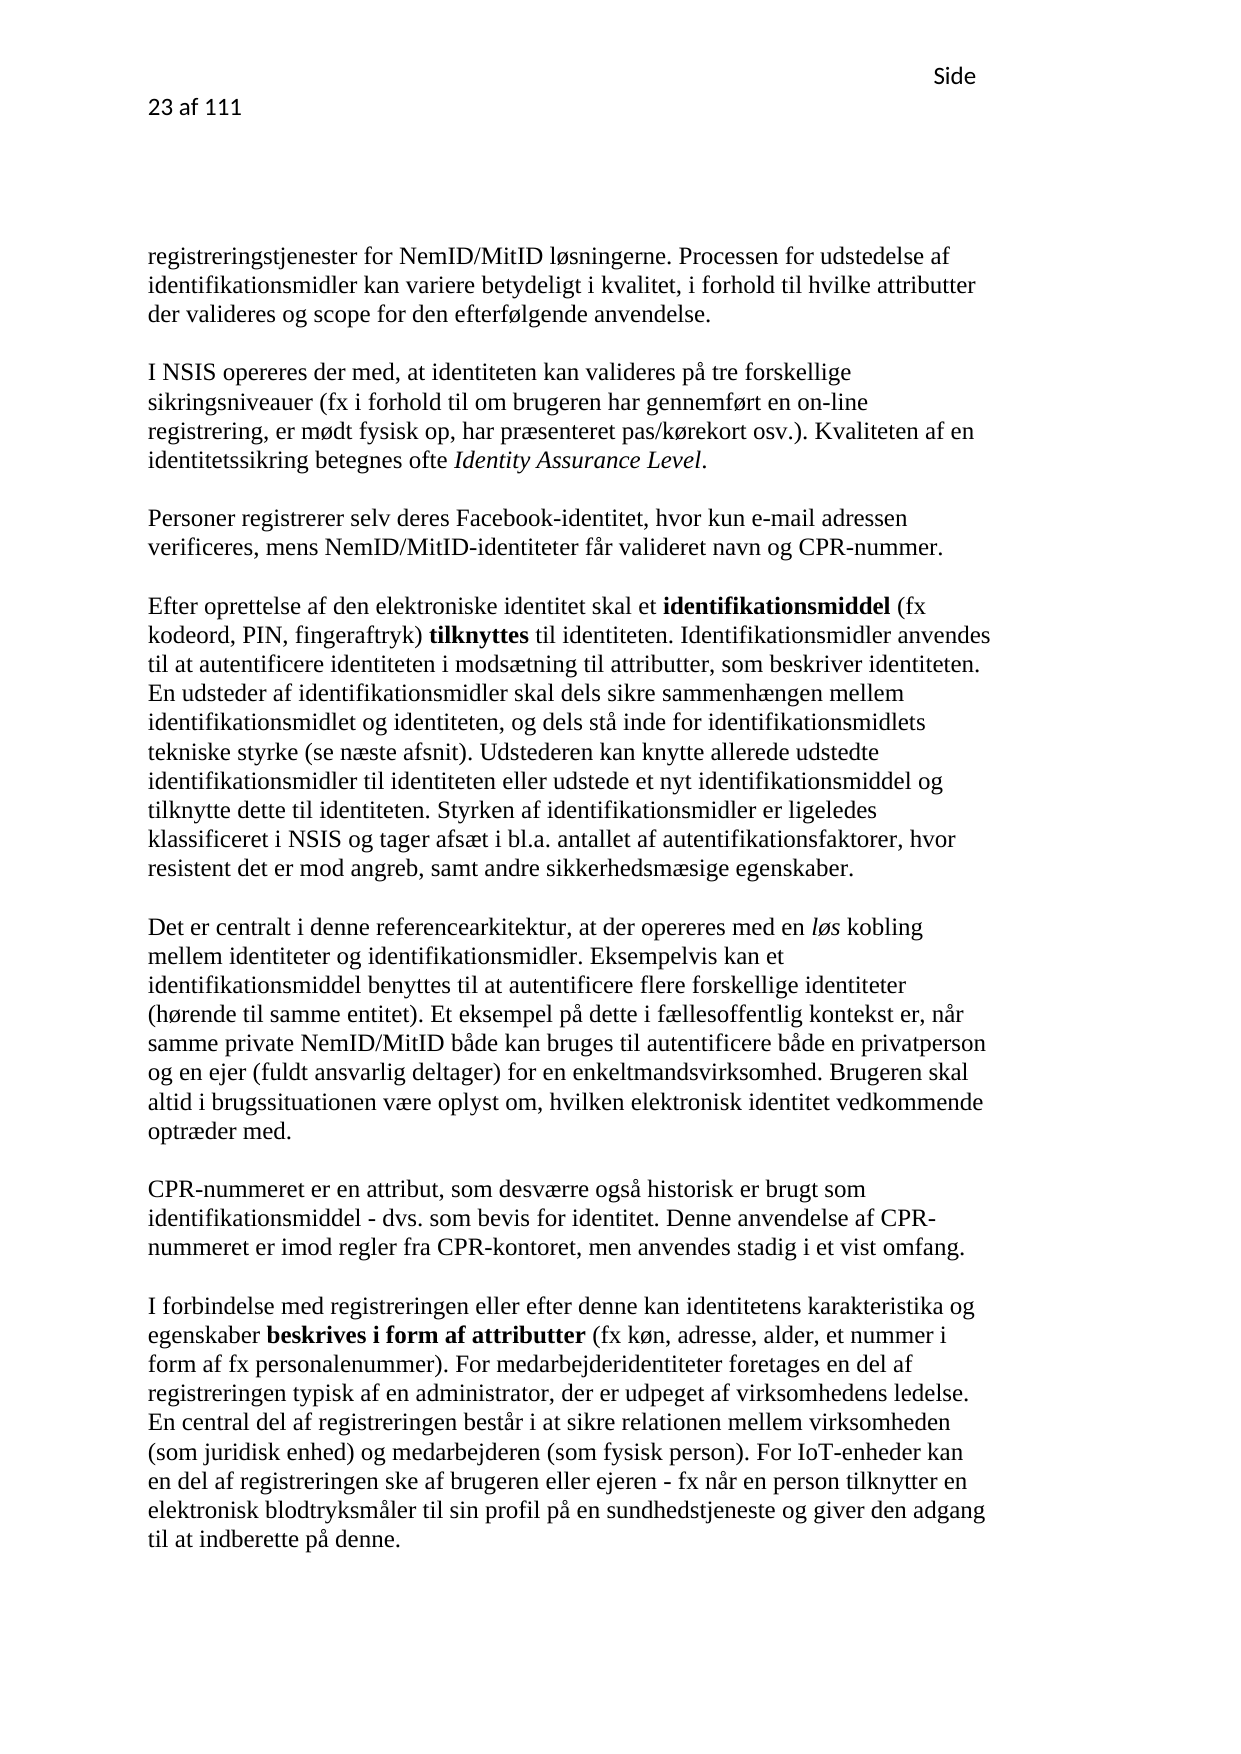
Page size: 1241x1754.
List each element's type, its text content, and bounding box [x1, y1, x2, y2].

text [148, 240, 992, 328]
text Personer registrerer selv deres Facebook-identitet, hvor kun e-mail adressen verificeres, mens NemID/MitID-identiteter får valideret navn og CPR-nummer. [148, 503, 992, 561]
text Det er centralt i denne referencearkitektur, at der opereres med en løs kobling mellem identiteter og identifikationsmidler. Eksempelvis kan et identifikationsmiddel benyttes til at autentificere flere forskellige identiteter (hørende til samme entitet). Et eksempel på dette i fællesoffentlig kontekst er, når samme private NemID/MitID både kan bruges til autentificere både en privatperson og en ejer (fuldt ansvarlig deltager) for en enkeltmandsvirksomhed. Brugeren skal altid i brugssituationen være oplyst om, hvilken elektronisk identitet vedkommende optræder med. [148, 911, 992, 1144]
text Efter oprettelse af den elektroniske identitet skal et identifikationsmiddel (fx kodeord, PIN, fingeraftryk) tilknyttes til identiteten. Identifikationsmidler anvendes til at autentificere identiteten i modsætning til attributter, som beskriver identiteten. En udsteder af identifikationsmidler skal dels sikre sammenhængen mellem identifikationsmidlet og identiteten, og dels stå inde for identifikationsmidlets tekniske styrke (se næste afsnit). Udstederen kan knytte allerede udstedte identifikationsmidler til identiteten eller udstede et nyt identifikationsmiddel og tilknytte dette til identiteten. Styrken af identifikationsmidler er ligeledes klassificeret i NSIS og tager afsæt i bl.a. antallet af autentifikationsfaktorer, hvor resistent det er mod angreb, samt andre sikkerhedsmæsige egenskaber. [148, 590, 992, 882]
text CPR-nummeret er en attribut, som desværre også historisk er brugt som identifikationsmiddel - dvs. som bevis for identitet. Denne anvendelse af CPR-nummeret er imod regler fra CPR-kontoret, men anvendes stadig i et vist omfang. [148, 1174, 992, 1261]
text I forbindelse med registreringen eller efter denne kan identitetens karakteristika og egenskaber beskrives i form af attributter (fx køn, adresse, alder, et nummer i form af fx personalenummer). For medarbejderidentiteter foretages en del af registreringen typisk af en administrator, der er udpeget af virksomhedens ledelse. En central del af registreringen består i at sikre relationen mellem virksomheden (som juridisk enhed) og medarbejderen (som fysisk person). For IoT-enheder kan en del af registreringen ske af brugeren eller ejeren - fx når en person tilknytter en elektronisk blodtryksmåler til sin profil på en sundhedstjeneste og giver den adgang til at indberette på denne. [148, 1290, 992, 1553]
text I NSIS opereres der med, at identiteten kan valideres på tre forskellige sikringsniveauer (fx i forhold til om brugeren har gennemført en on-line registrering, er mødt fysisk op, har præsenteret pas/kørekort osv.). Kvaliteten af en identitetssikring betegnes ofte Identity Assurance Level. [148, 357, 992, 474]
